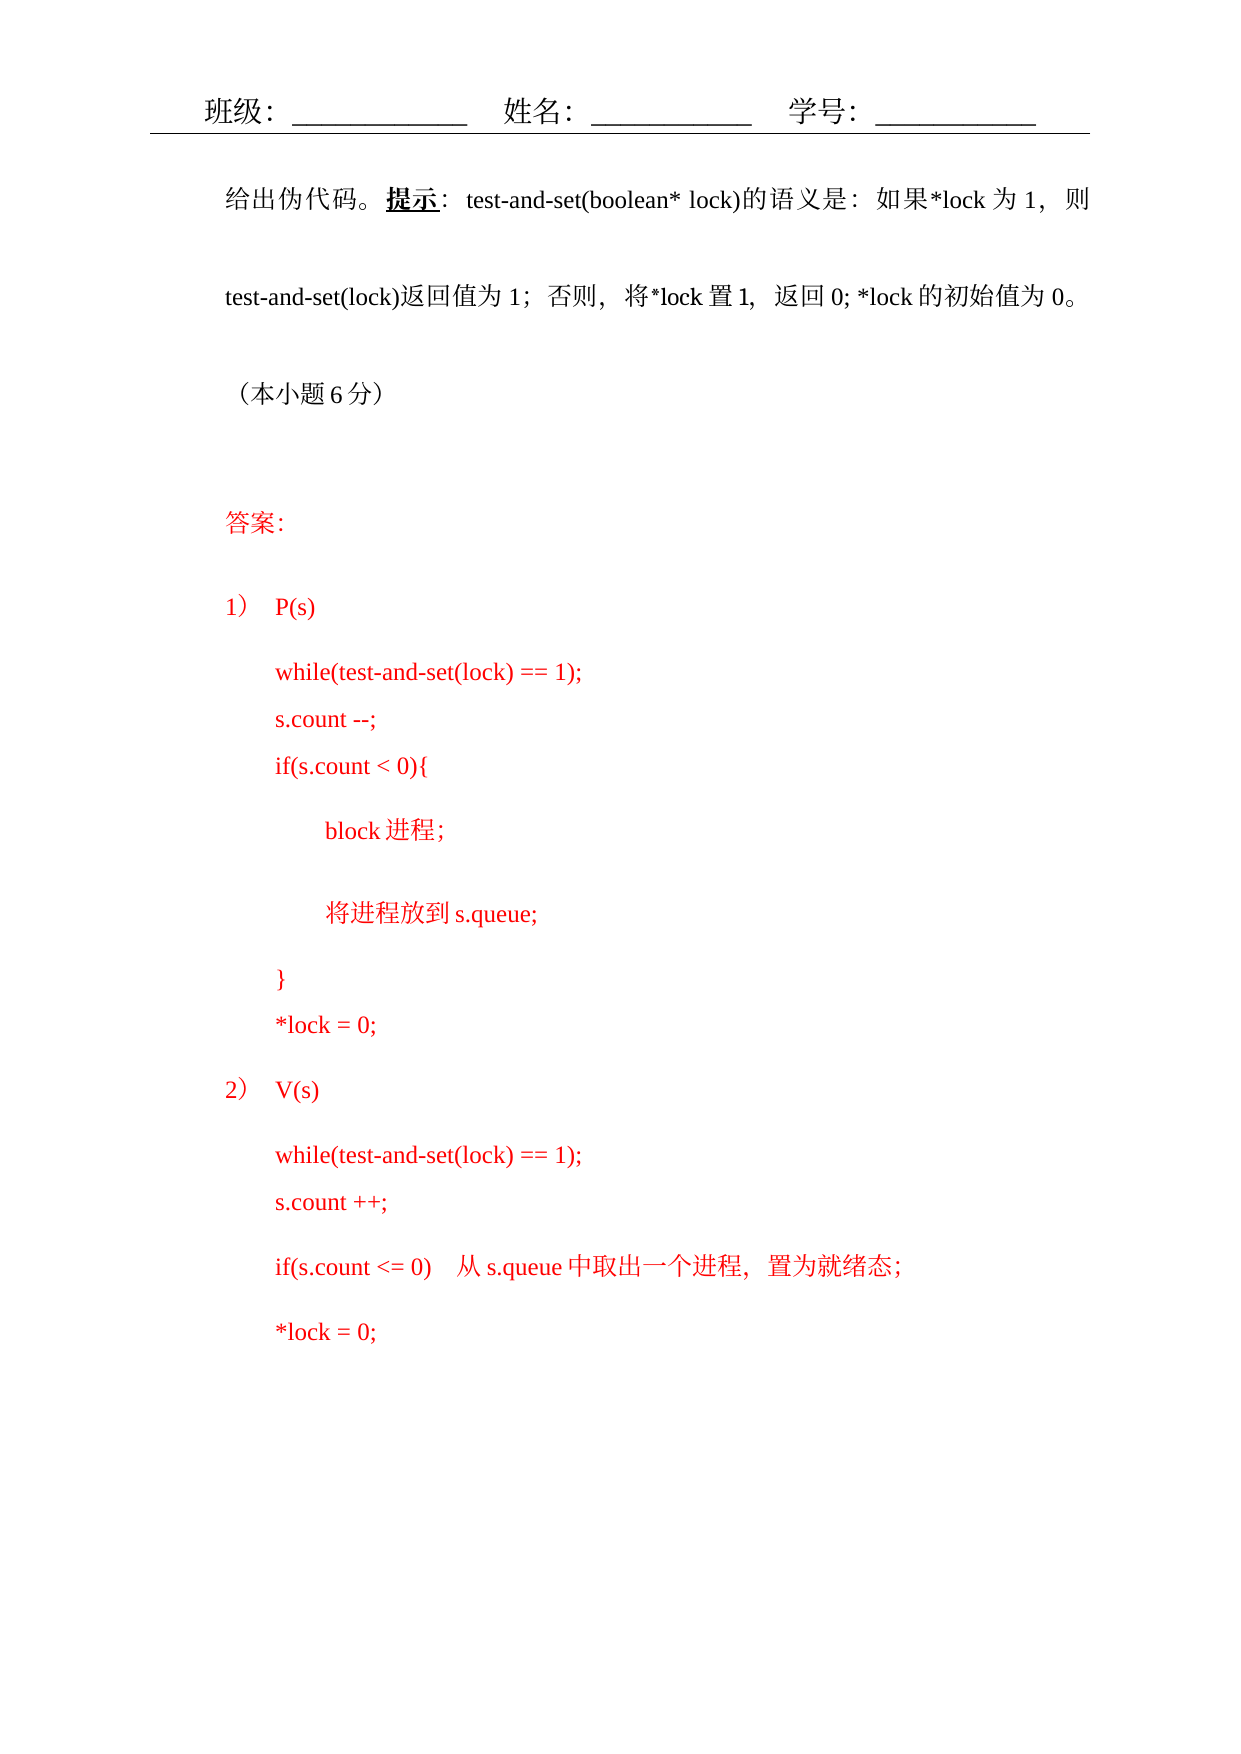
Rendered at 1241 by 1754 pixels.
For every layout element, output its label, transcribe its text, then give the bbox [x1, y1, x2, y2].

list block进程； [275, 796, 1090, 861]
list while(test-and-set(lock) == 1); [275, 1138, 1090, 1171]
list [150, 165, 1090, 425]
list 将进程放到s.queue; [275, 879, 1090, 944]
list if(s.count < 0){ [275, 749, 1090, 782]
list *lock = 0; [275, 1315, 1090, 1348]
list *lock = 0; [275, 1009, 1090, 1041]
list s.count ++; [275, 1185, 1090, 1218]
list s.count --; [275, 702, 1090, 735]
list } [275, 962, 1090, 994]
list P(s) [225, 572, 1090, 637]
list V(s) [225, 1056, 1090, 1121]
list if(s.count <= 0) 从s.queue中取出一个进程，置为就绪态； [275, 1232, 1090, 1297]
list 答案： [225, 489, 1090, 554]
list while(test-and-set(lock) == 1); [275, 655, 1090, 688]
